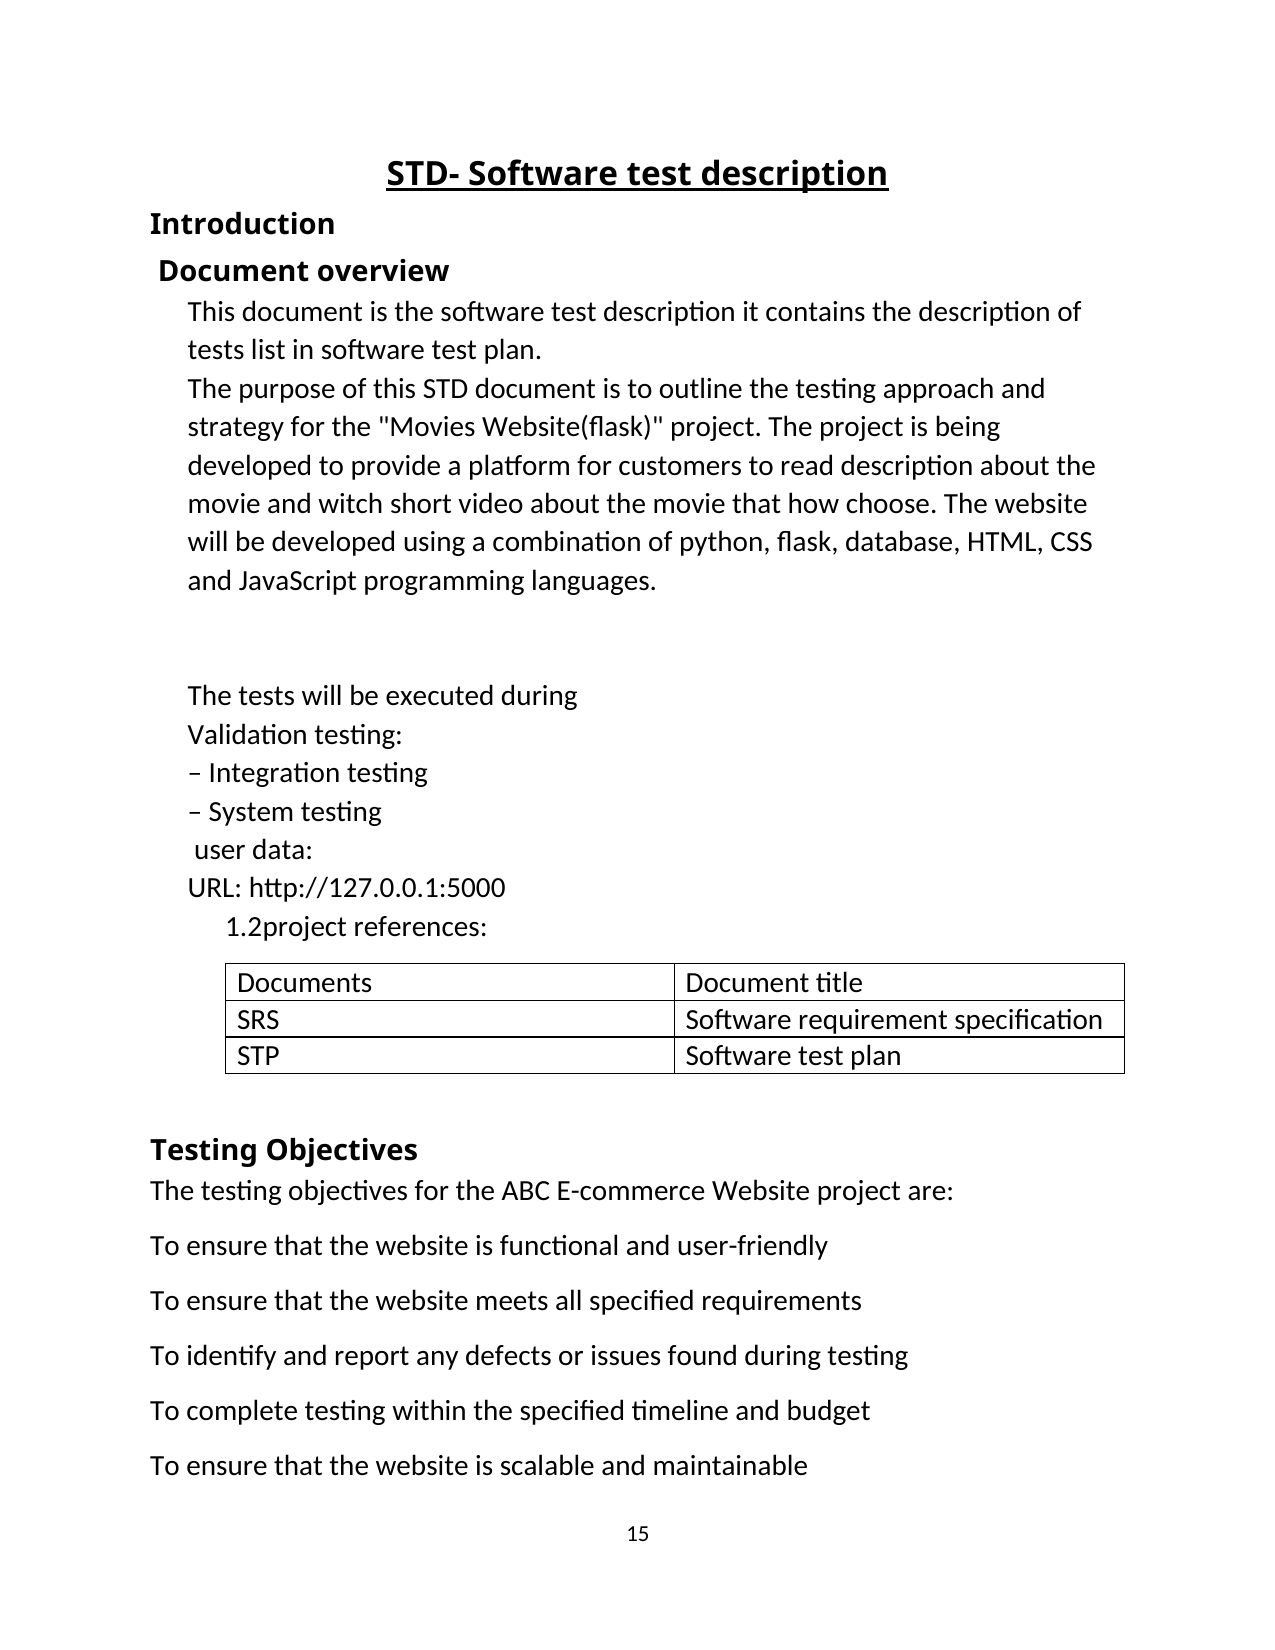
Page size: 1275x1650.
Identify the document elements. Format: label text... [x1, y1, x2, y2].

text To identify and report any defects or issues found during testing [150, 1337, 1125, 1373]
text The testing objectives for the ABC E-commerce Website project are: [150, 1172, 1125, 1208]
subtitle Document overview [150, 250, 1125, 290]
table_cell SRS [226, 1001, 674, 1036]
list Validation testing: [187, 716, 1125, 751]
table_header Document title [675, 964, 1124, 1000]
list This document is the software test description it contains the description of tests list in software test plan. [187, 293, 1125, 367]
list user data: [187, 831, 1125, 867]
list – System testing [187, 793, 1125, 828]
list URL: http://127.0.0.1:5000 [187, 869, 1125, 905]
list project references: [225, 908, 1125, 943]
subtitle STD- Software test description [150, 150, 1125, 195]
subtitle Testing Objectives [150, 1129, 1125, 1169]
text To ensure that the website is scalable and maintainable [150, 1447, 1125, 1483]
text To ensure that the website meets all specified requirements [150, 1282, 1125, 1318]
list The tests will be executed during [187, 677, 1125, 713]
table_cell Software test plan [675, 1038, 1124, 1073]
table_header Documents [226, 964, 674, 1000]
list The purpose of this STD document is to outline the testing approach and strategy for the "Movies Website(flask)" project. The project is being developed to provide a platform for customers to read description about the movie and witch short video about the movie that how choose. The website will be developed using a combination of python, flask, database, HTML, CSS and JavaScript programming languages. [187, 370, 1125, 598]
table_cell Software requirement specification [675, 1001, 1124, 1036]
text To ensure that the website is functional and user-friendly [150, 1227, 1125, 1263]
text To complete testing within the specified timeline and budget [150, 1392, 1125, 1428]
list – Integration testing [187, 754, 1125, 790]
subtitle Introduction [150, 203, 1125, 243]
table_cell STP [226, 1038, 674, 1073]
